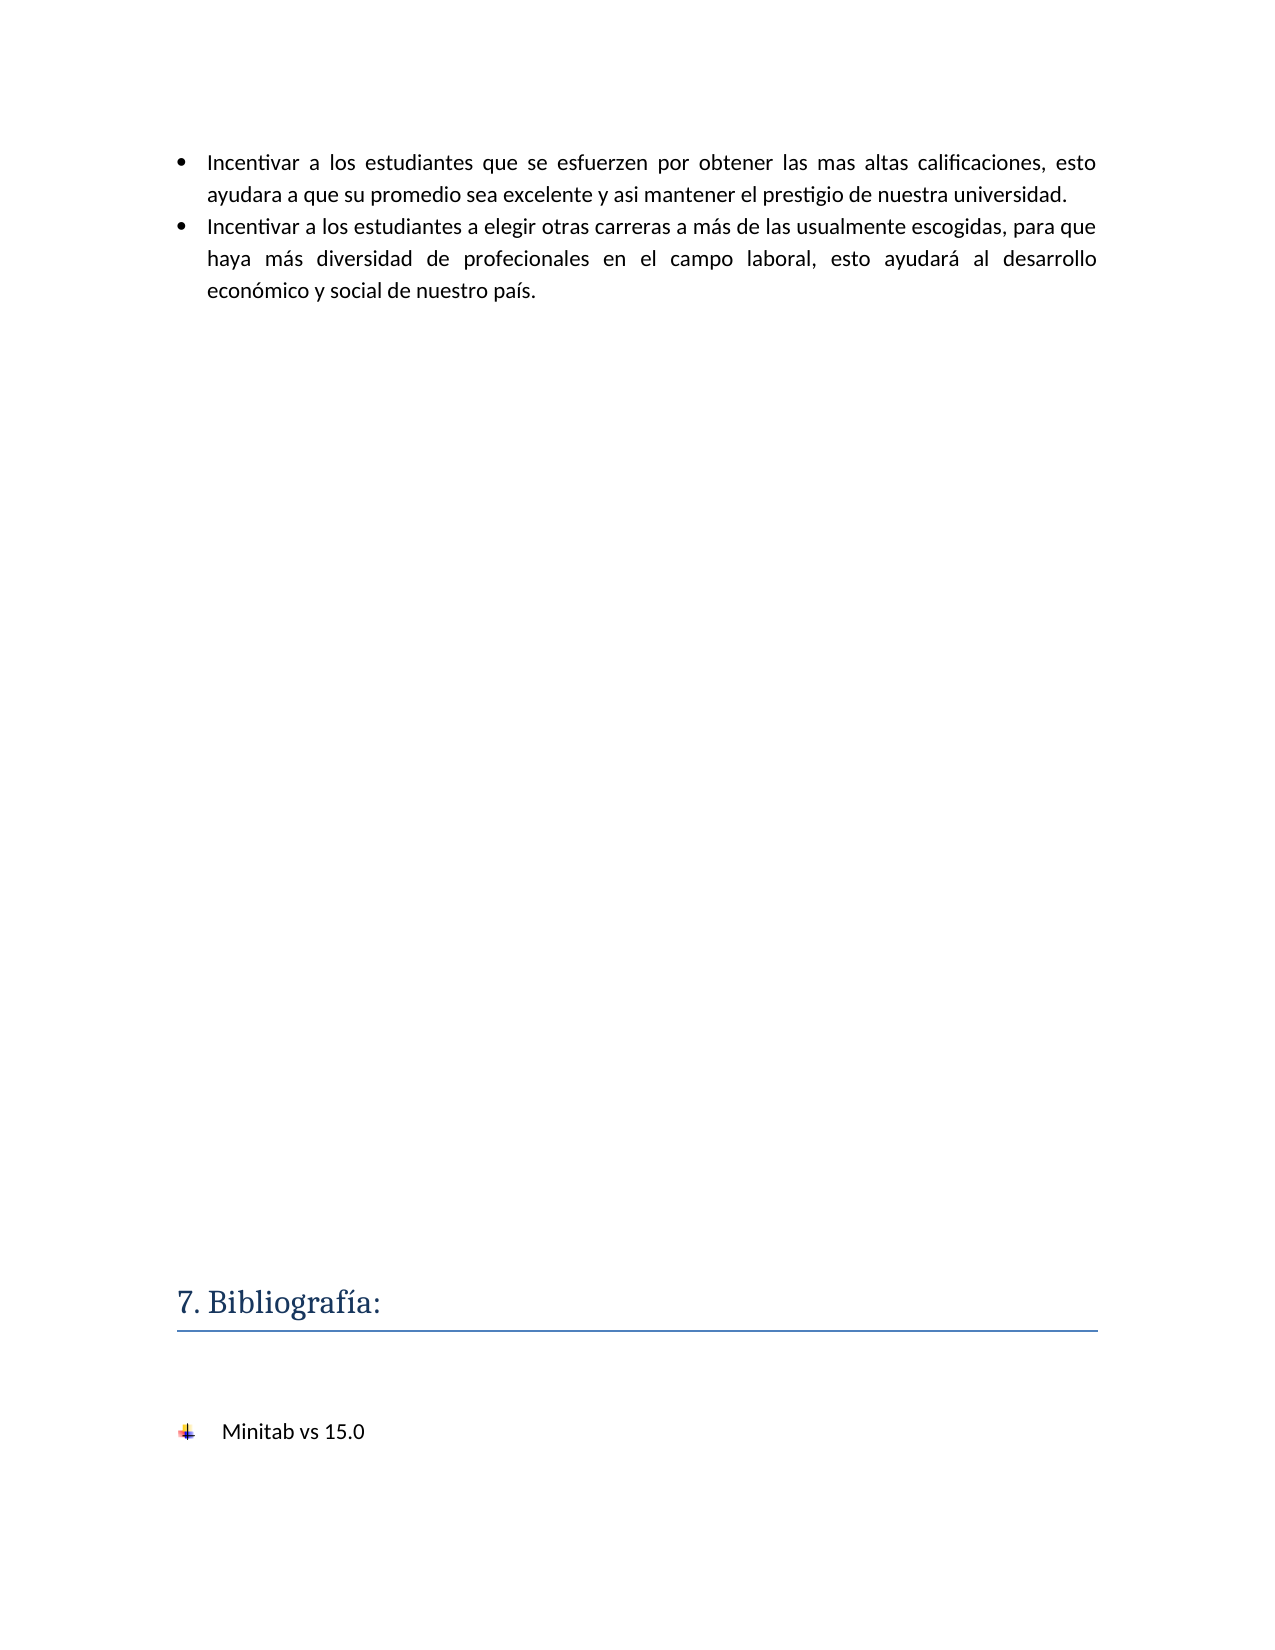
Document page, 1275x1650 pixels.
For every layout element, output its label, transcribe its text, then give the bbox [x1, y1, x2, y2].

picture [178, 1422, 195, 1440]
list Minitab vs 15.0 [177, 1417, 1098, 1445]
title 7. Bibliografía: [177, 1284, 1098, 1330]
list Incentivar a los estudiantes que se esfuerzen por obtener las mas altas calificaciones, esto ayudara a que su promedio sea excelente y asi mantener el prestigio de nuestra universidad. [177, 148, 1098, 208]
list Incentivar a los estudiantes a elegir otras carreras a más de las usualmente escogidas, para que haya más diversidad de profecionales en el campo laboral, esto ayudará al desarrollo económico y social de nuestro país. [177, 212, 1098, 304]
